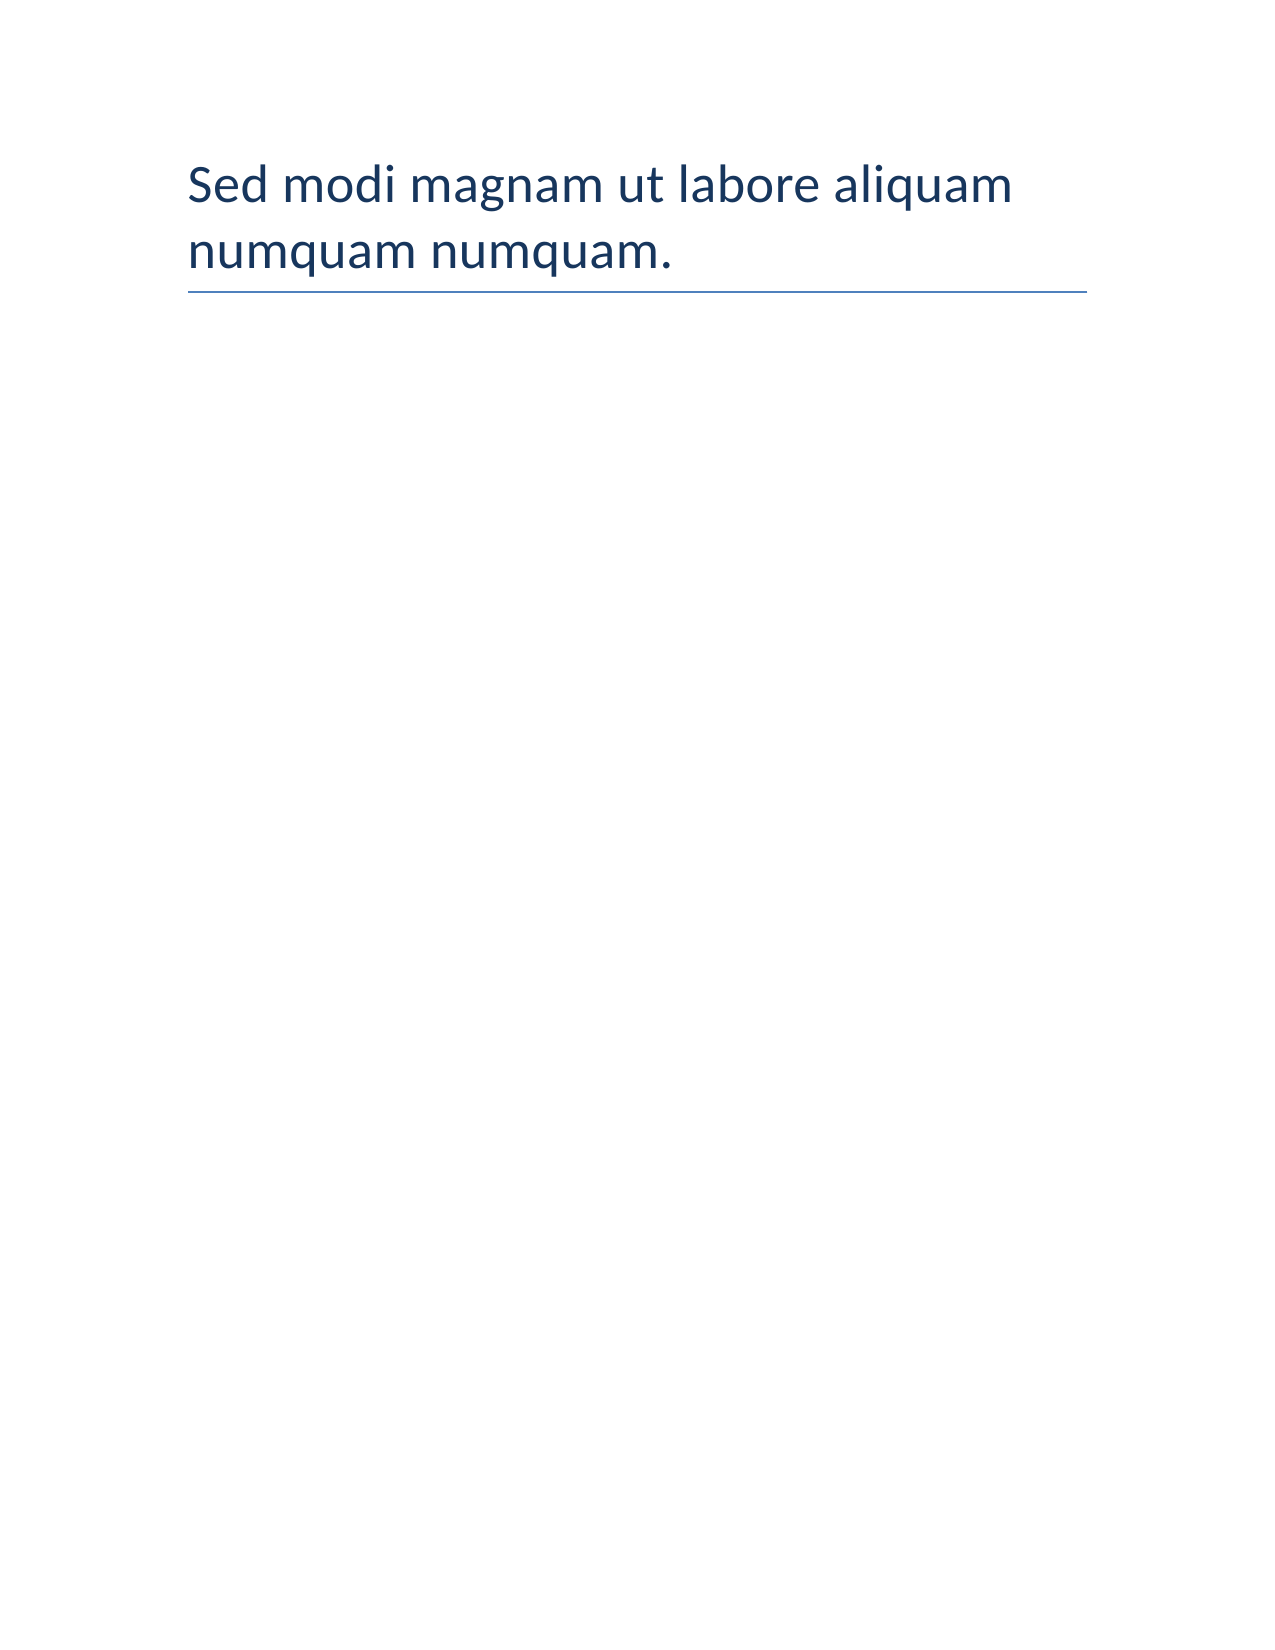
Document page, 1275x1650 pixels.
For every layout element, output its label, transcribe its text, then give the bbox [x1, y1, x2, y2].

title Sed modi magnam ut labore aliquam numquam numquam. [187, 150, 1087, 293]
